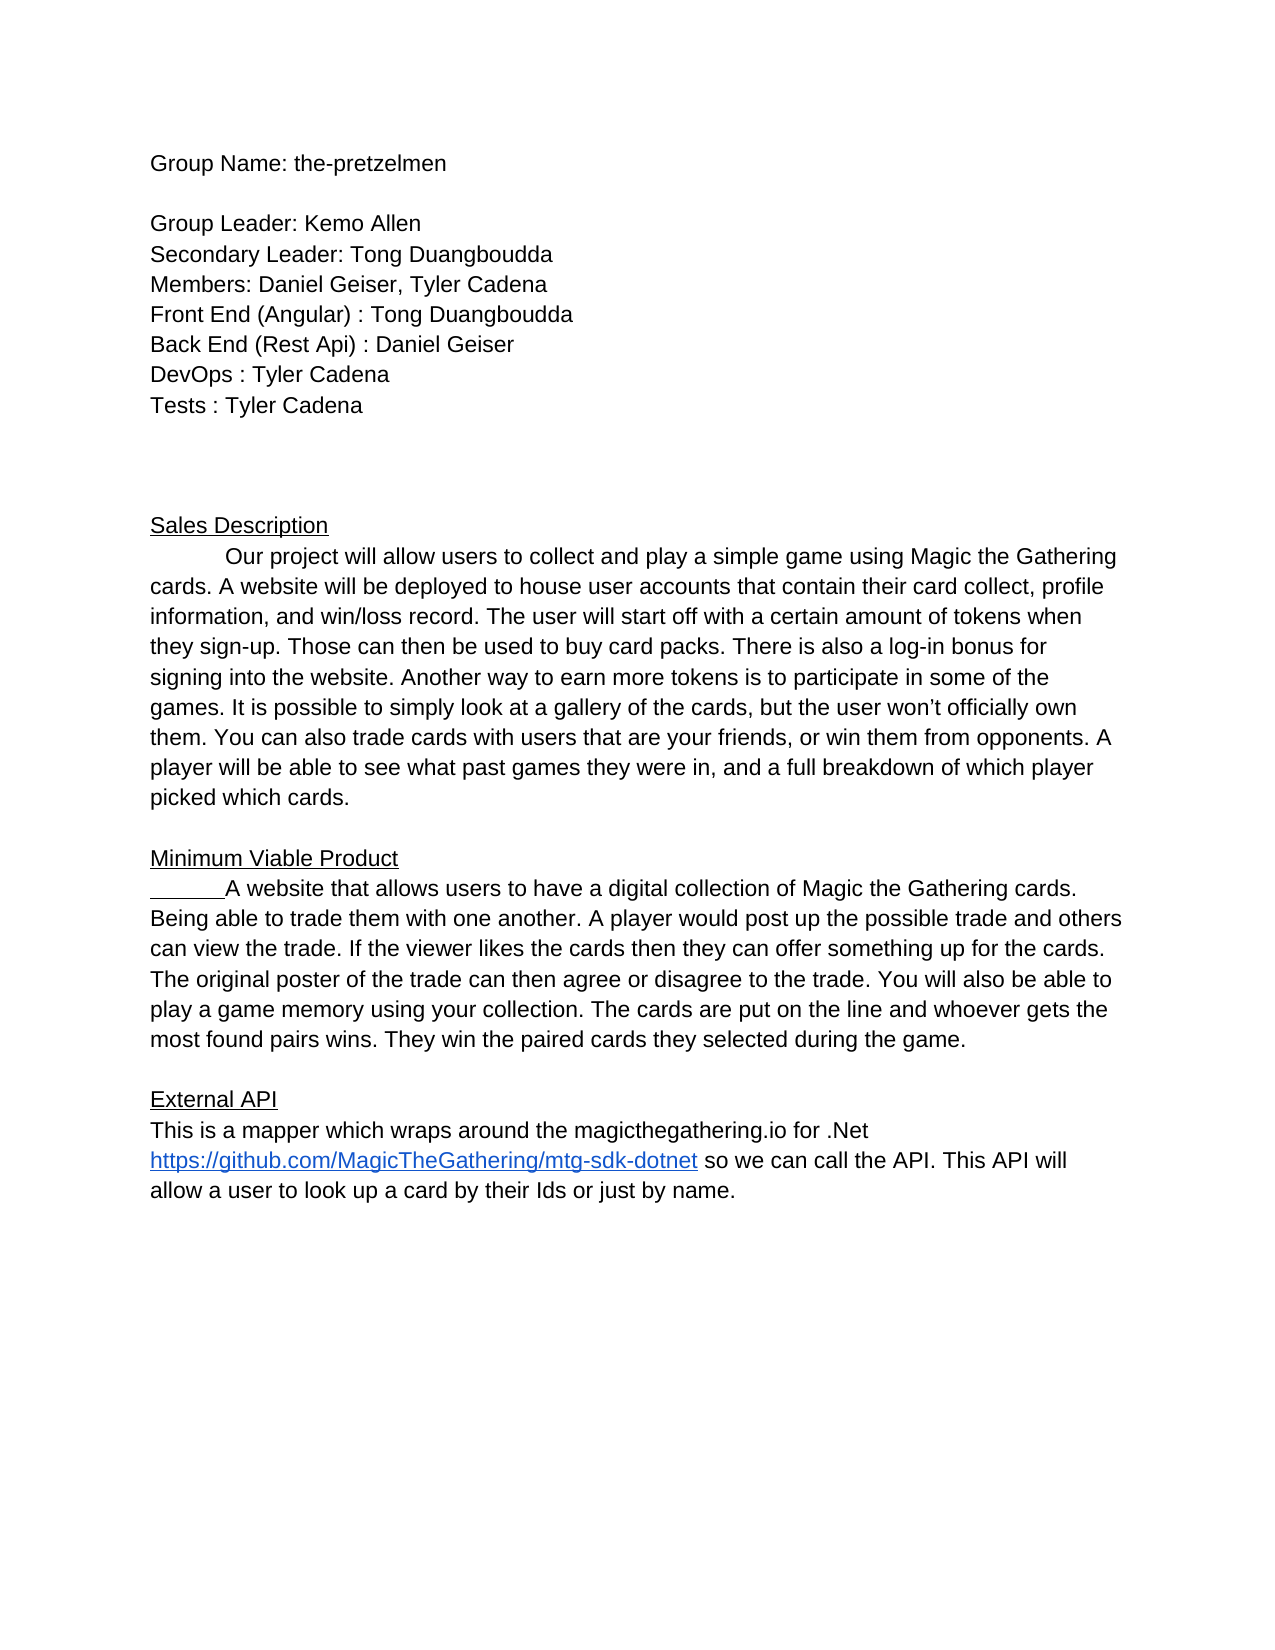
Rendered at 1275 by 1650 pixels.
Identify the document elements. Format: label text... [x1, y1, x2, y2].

text Our project will allow users to collect and play a simple game using Magic the Gathering cards. A website will be deployed to house user accounts that contain their card collect, profile information, and win/loss record. The user will start off with a certain amount of tokens when they sign-up. Those can then be used to buy card packs. There is also a log-in bonus for signing into the website. Another way to earn more tokens is to participate in some of the games. It is possible to simply look at a gallery of the cards, but the user won’t officially own them. You can also trade cards with users that are your friends, or win them from opponents. A player will be able to see what past games they were in, and a full breakdown of which player picked which cards. [150, 543, 1125, 811]
text Minimum Viable Product [150, 845, 1125, 871]
text Front End (Angular) : Tong Duangboudda [150, 301, 1125, 327]
text Sales Description [150, 512, 1125, 539]
text A website that allows users to have a digital collection of Magic the Gathering cards. Being able to trade them with one another. A player would post up the possible trade and others can view the trade. If the viewer likes the cards then they can offer something up for the cards. The original poster of the trade can then agree or disagree to the trade. You will also be able to play a game memory using your collection. The cards are put on the line and whoever gets the most found pairs wins. They win the paired cards they selected during the game. [150, 875, 1125, 1052]
text Back End (Rest Api) : Daniel Geiser [150, 331, 1125, 358]
text Tests : Tyler Cadena [150, 392, 1125, 418]
text This is a mapper which wraps around the magicthegathering.io for .Net [150, 1117, 1125, 1143]
text Members: Daniel Geiser, Tyler Cadena [150, 271, 1125, 297]
text Group Leader: Kemo Allen [150, 210, 1125, 237]
text DevOps : Tyler Cadena [150, 361, 1125, 388]
text https://github.com/MagicTheGathering/mtg-sdk-dotnet so we can call the API. This API will allow a user to look up a card by their Ids or just by name. [150, 1147, 1125, 1203]
text Group Name: the-pretzelmen [150, 150, 1125, 176]
text Secondary Leader: Tong Duangboudda [150, 241, 1125, 267]
text External API [150, 1086, 1125, 1113]
